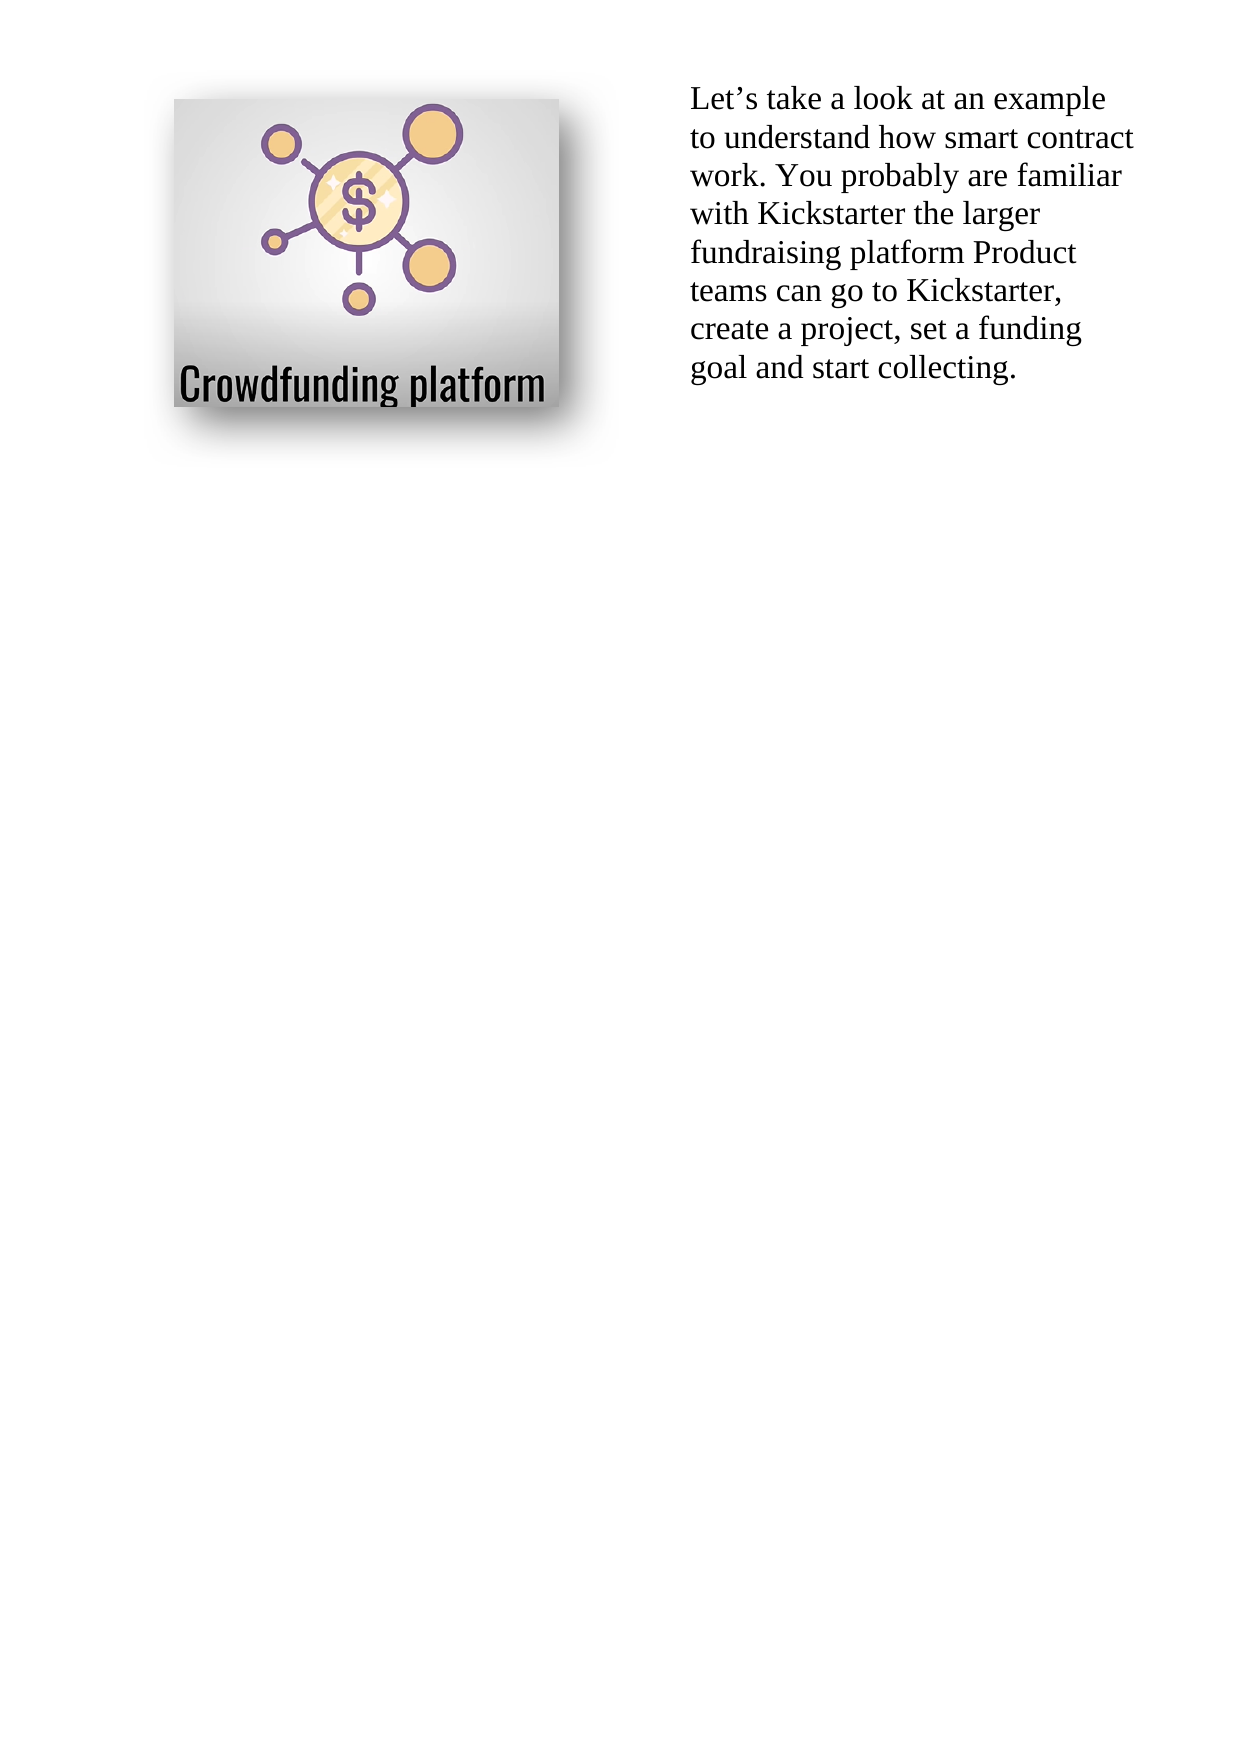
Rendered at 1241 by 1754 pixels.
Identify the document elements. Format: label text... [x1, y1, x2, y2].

table_cell Let’s take a look at an example to understand how smart contract work. You probably are familiar with Kickstarter the larger fundraising platform Product teams can go to Kickstarter, create a project, set a funding goal and start collecting. [679, 75, 1151, 466]
table_cell [89, 75, 678, 466]
picture [174, 99, 559, 407]
